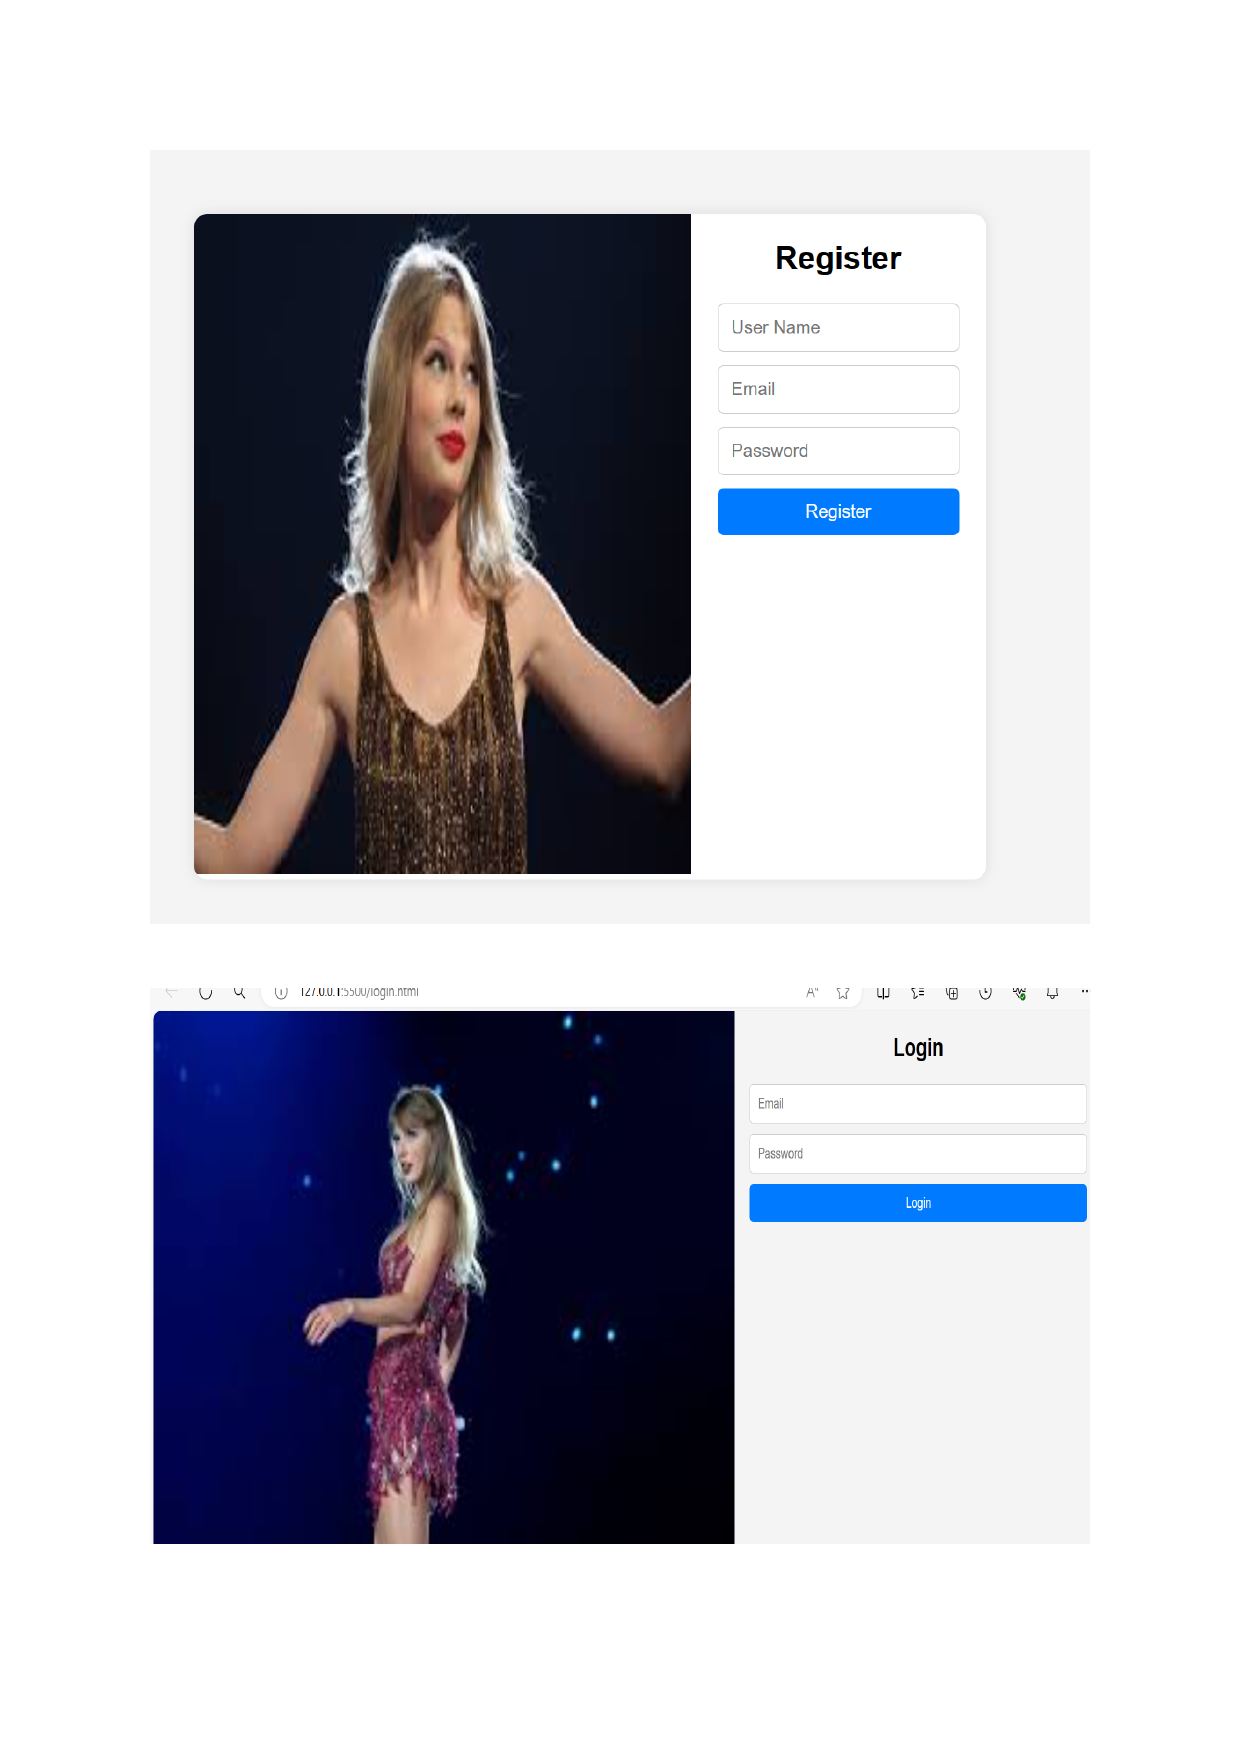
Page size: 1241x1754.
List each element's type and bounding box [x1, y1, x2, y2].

picture [150, 988, 1091, 1544]
picture [150, 150, 1091, 924]
